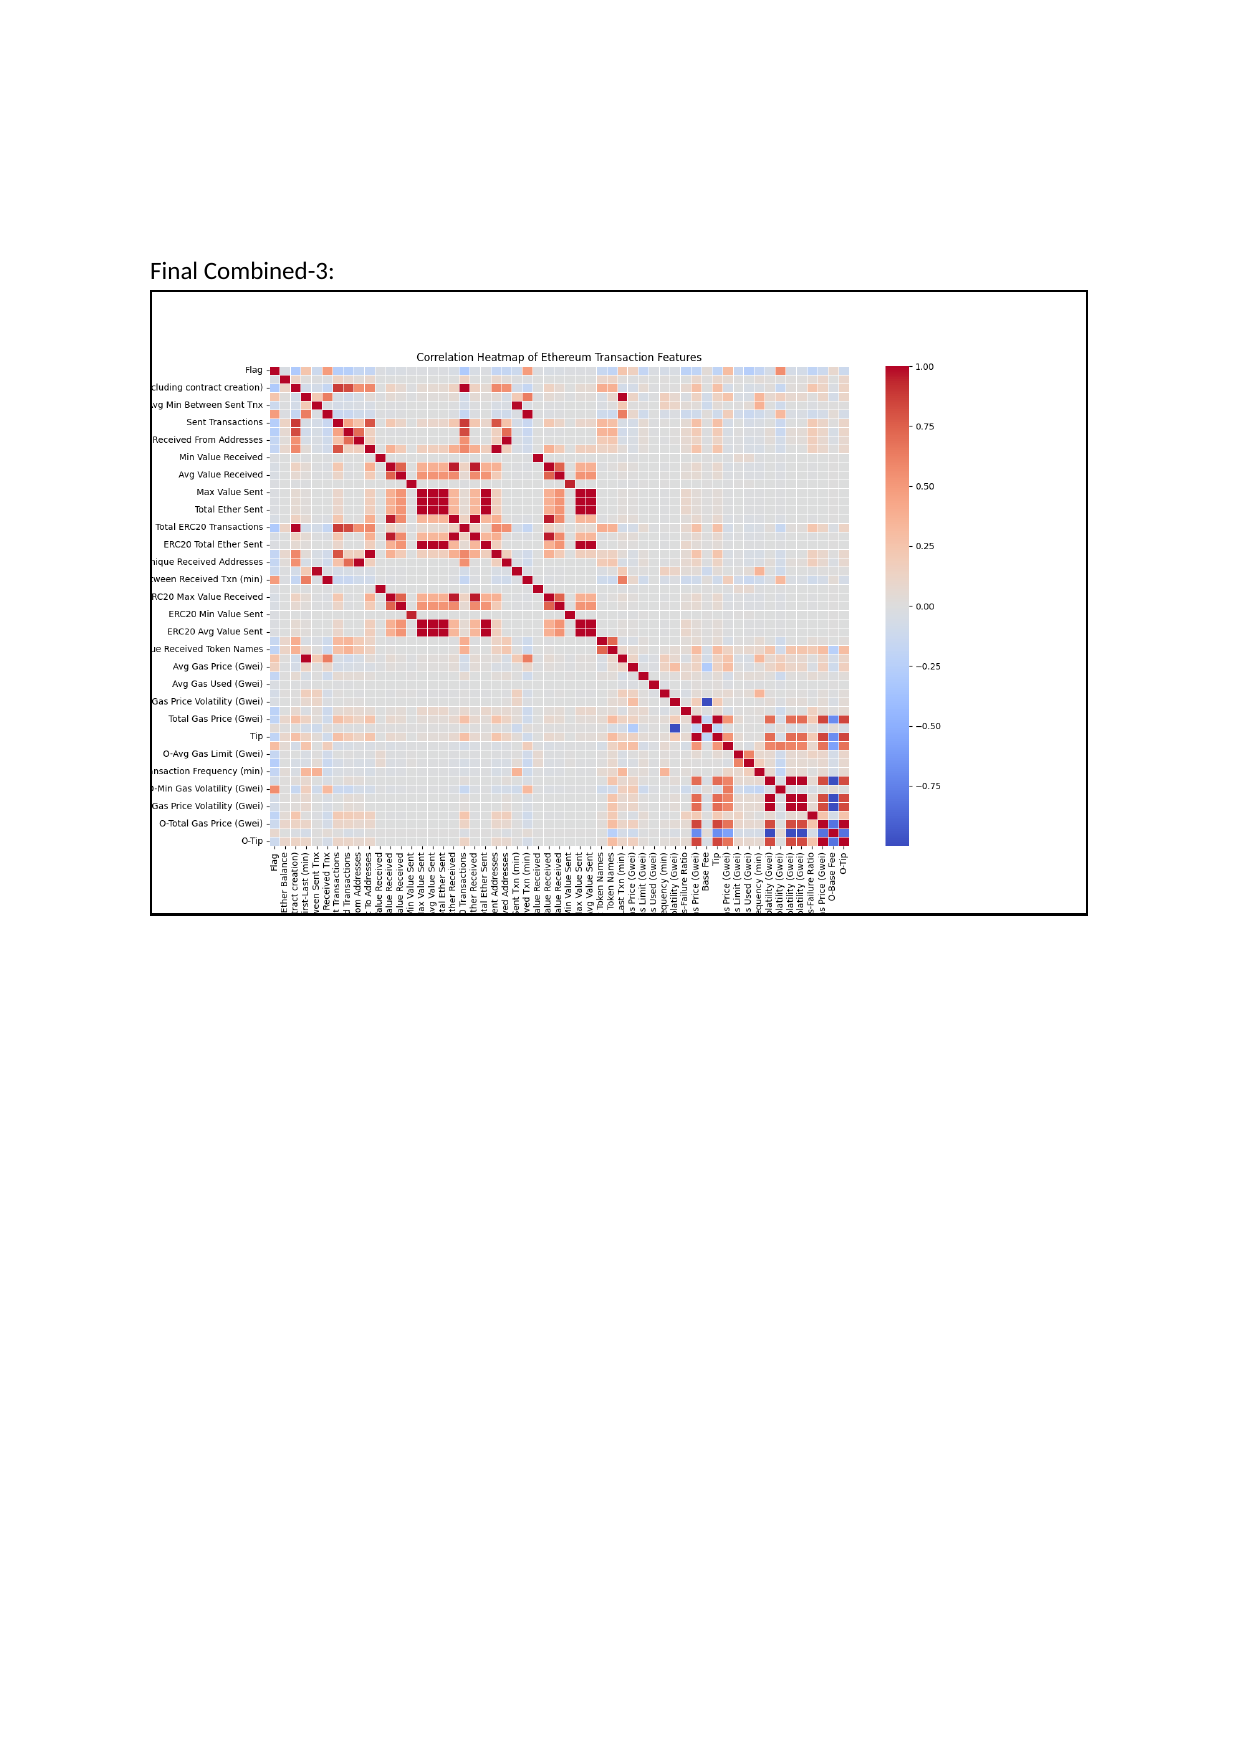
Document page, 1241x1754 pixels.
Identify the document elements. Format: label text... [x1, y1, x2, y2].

list Final Combined-3: [150, 255, 1090, 286]
picture [152, 292, 1086, 913]
